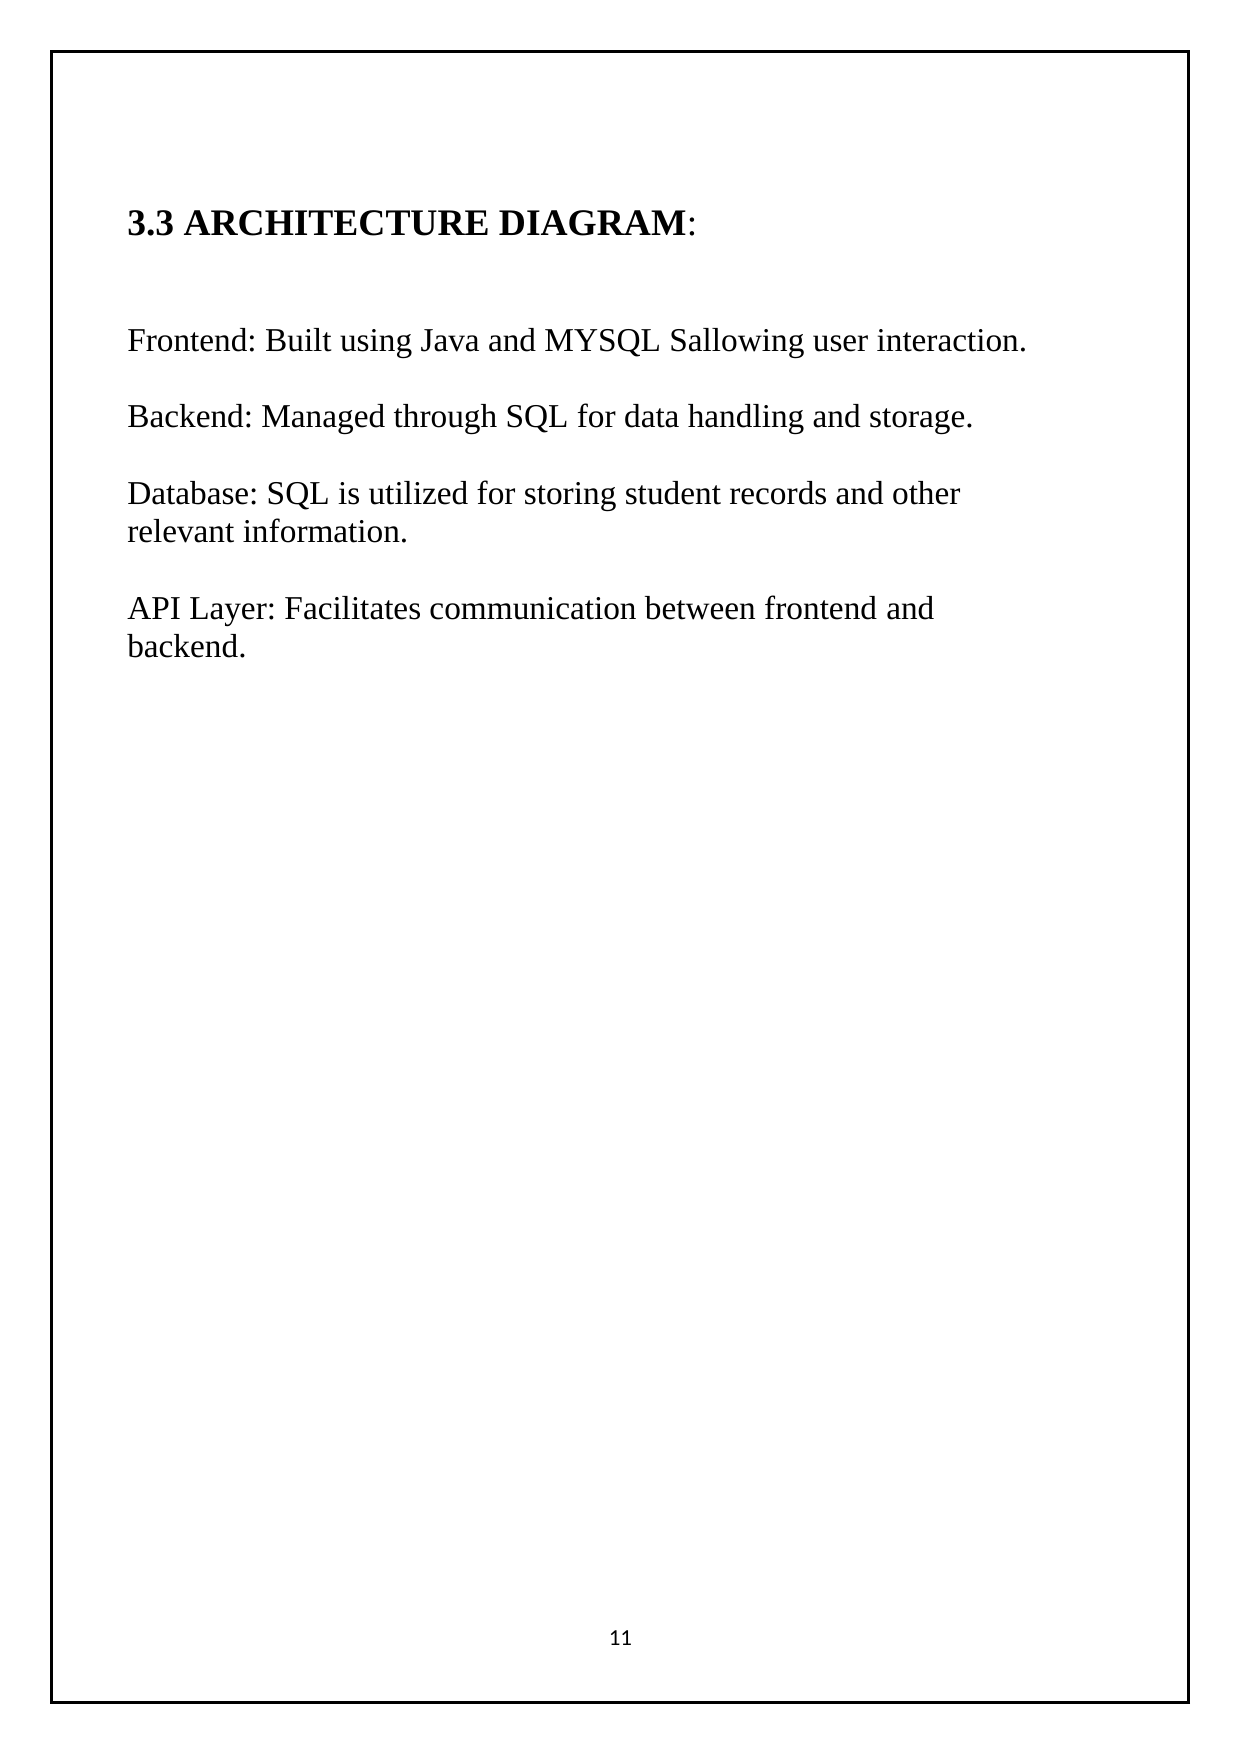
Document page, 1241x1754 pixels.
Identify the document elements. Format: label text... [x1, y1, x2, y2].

text Database: SQL is utilized for storing student records and other [127, 473, 1113, 511]
text Backend: Managed through SQL for data handling and storage. [127, 396, 1113, 435]
text 3.3 ARCHITECTURE DIAGRAM: [127, 200, 1113, 243]
text API Layer: Facilitates communication between frontend and [127, 588, 1113, 626]
text backend. [127, 626, 1113, 665]
text Frontend: Built using Java and MYSQL Sallowing user interaction. [127, 320, 1113, 358]
text relevant information. [127, 511, 1113, 550]
